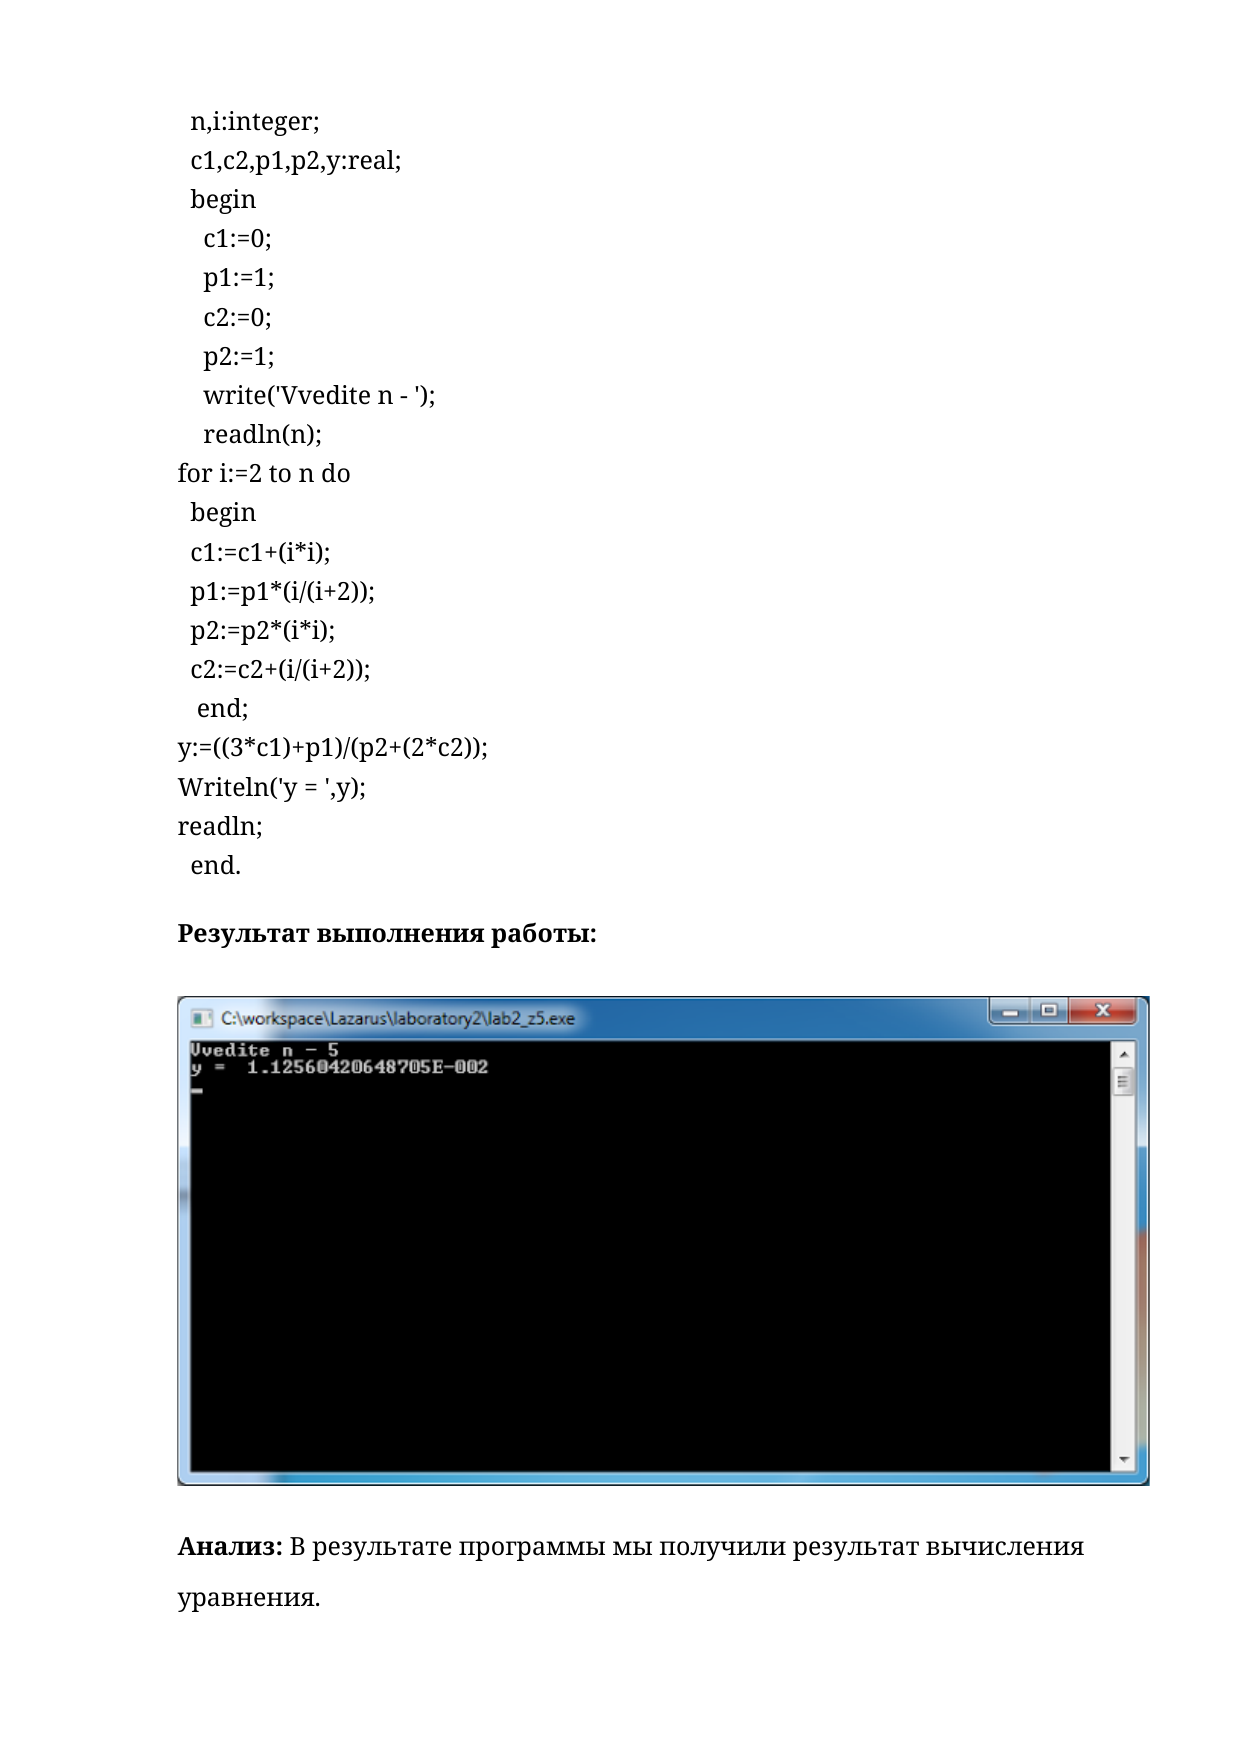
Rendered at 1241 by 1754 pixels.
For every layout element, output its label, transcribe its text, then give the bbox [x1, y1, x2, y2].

text c2:=c2+(i/(i+2)); [177, 652, 1152, 686]
text c1:=0; [177, 221, 1152, 255]
text write('Vvedite n - '); [177, 378, 1152, 412]
text c2:=0; [177, 299, 1152, 333]
text p2:=1; [177, 338, 1152, 372]
text begin [177, 495, 1152, 529]
text end; [177, 691, 1152, 725]
text readln; [177, 808, 1152, 842]
text Writeln('y = ',y); [177, 769, 1152, 803]
text Анализ: В результате программы мы получили результат вычисления уравнения. [177, 1528, 1152, 1613]
text for i:=2 to n do [177, 456, 1152, 490]
text Результат выполнения работы: [177, 916, 1152, 950]
picture [177, 996, 1150, 1486]
text c1:=c1+(i*i); [177, 534, 1152, 568]
text p1:=p1*(i/(i+2)); [177, 573, 1152, 607]
text readln(n); [177, 417, 1152, 451]
text p1:=1; [177, 260, 1152, 294]
text c1,c2,p1,p2,y:real; [177, 143, 1152, 177]
text begin [177, 182, 1152, 216]
text end. [177, 848, 1152, 882]
text n,i:integer; [177, 103, 1152, 137]
text y:=((3*c1)+p1)/(p2+(2*c2)); [177, 730, 1152, 764]
text p2:=p2*(i*i); [177, 613, 1152, 647]
